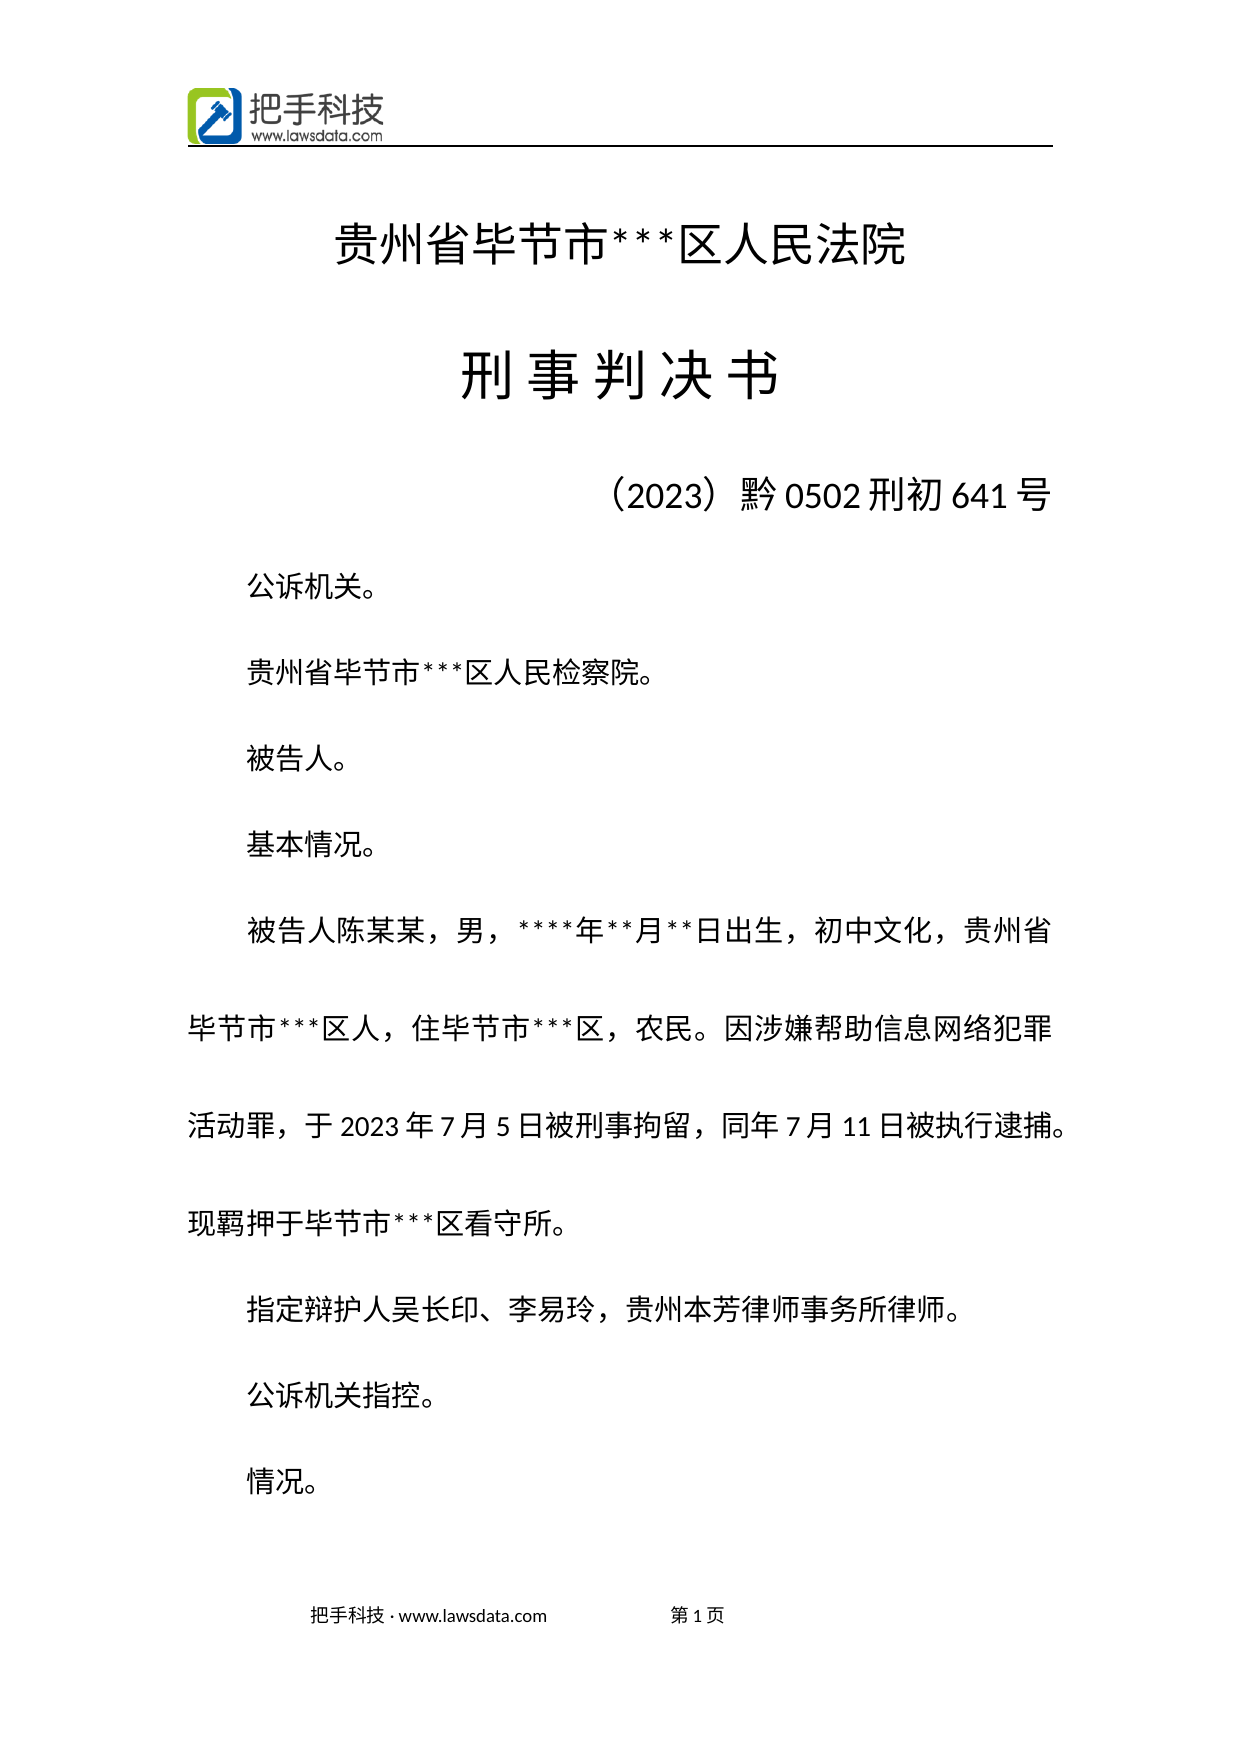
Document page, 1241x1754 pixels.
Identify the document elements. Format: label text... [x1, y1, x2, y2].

text 指定辩护人吴长印、李易玲，贵州本芳律师事务所律师。 [187, 1275, 1053, 1340]
picture [187, 88, 384, 144]
text 被告人。 [187, 724, 1053, 789]
text 贵州省毕节市***区人民法院 [187, 193, 1053, 290]
text 公诉机关指控。 [187, 1361, 1053, 1426]
text 贵州省毕节市***区人民检察院。 [187, 638, 1053, 703]
text 刑 事 判 决 书 [187, 323, 1053, 421]
text 基本情况。 [187, 811, 1053, 876]
text 被告人陈某某，男，****年**月**日出生，初中文化，贵州省毕节市***区人，住毕节市***区，农民。因涉嫌帮助信息网络犯罪活动罪，于2023年7月5日被刑事拘留，同年7月11日被执行逮捕。现羁押于毕节市***区看守所。 [187, 897, 1053, 1254]
text 情况。 [187, 1448, 1053, 1513]
text 公诉机关。 [187, 552, 1053, 617]
text （2023）黔0502刑初641号 [187, 460, 1053, 525]
